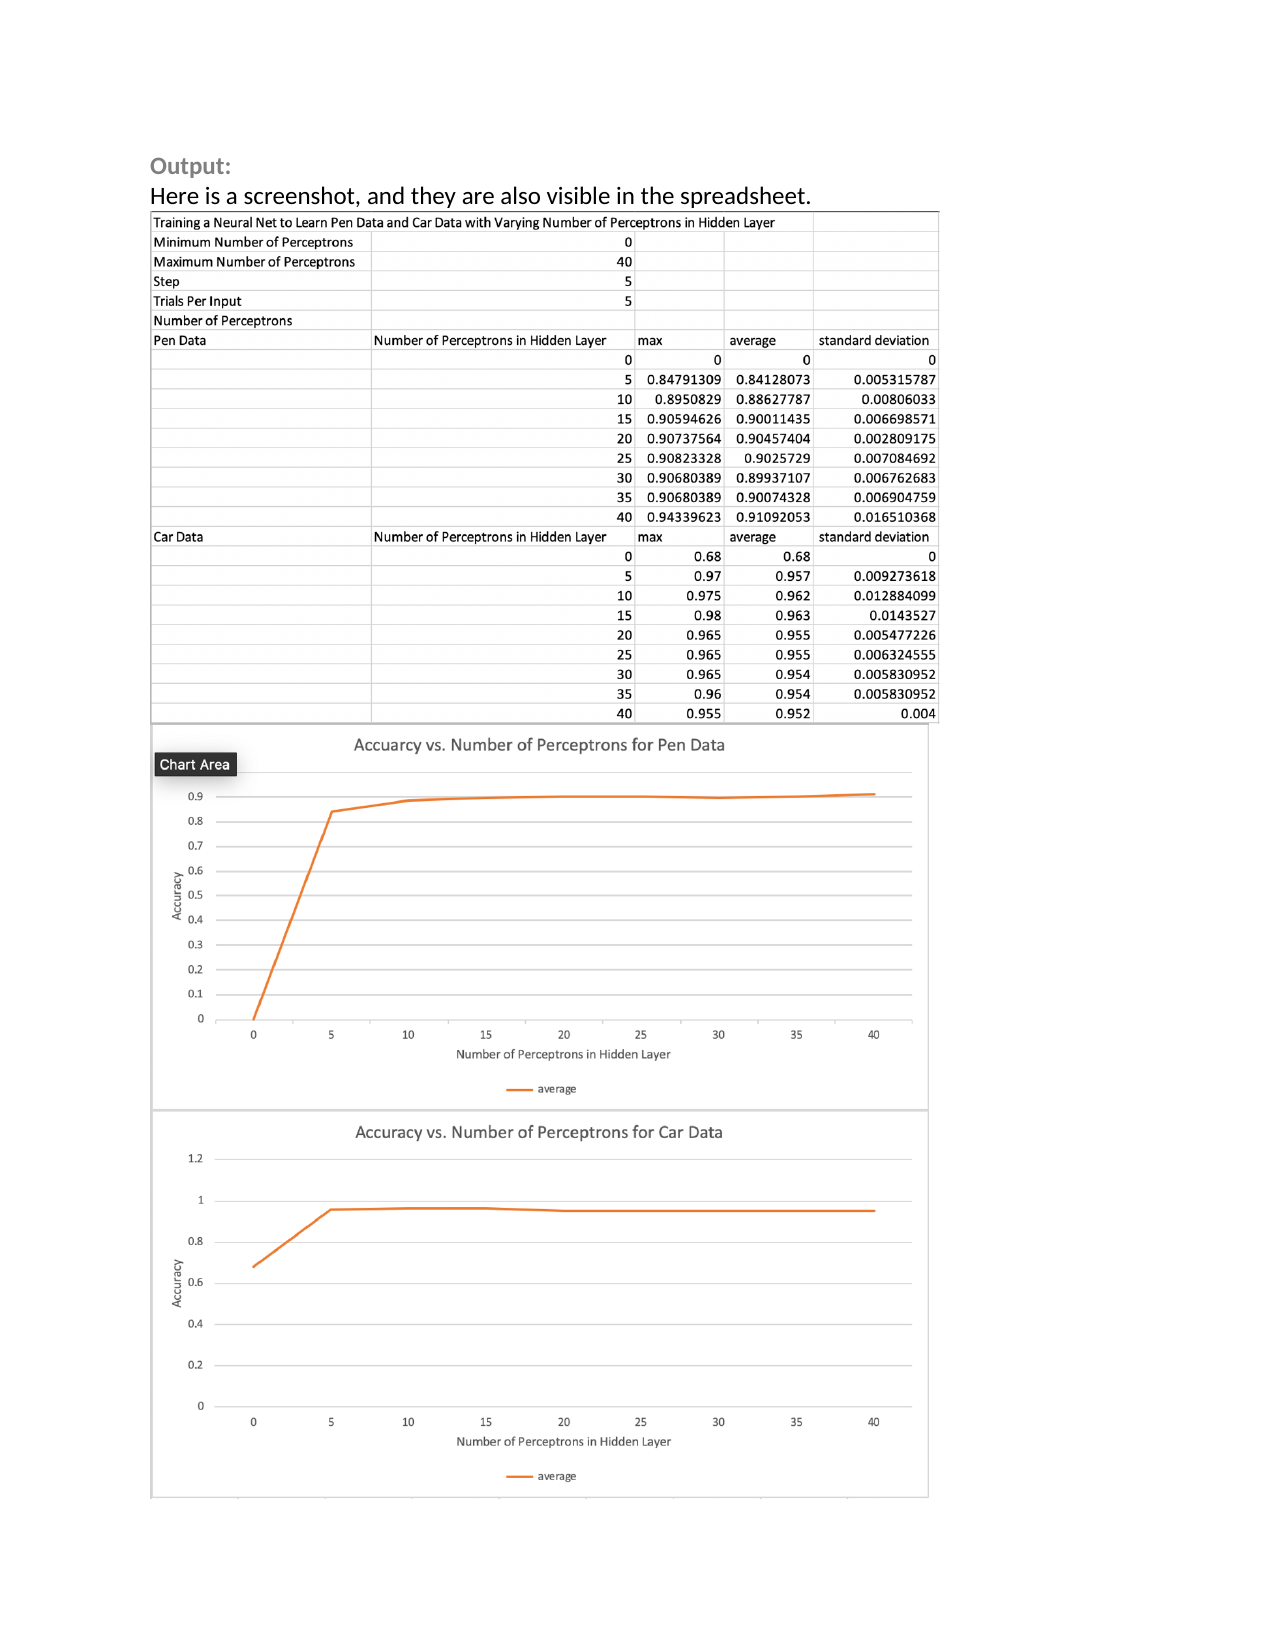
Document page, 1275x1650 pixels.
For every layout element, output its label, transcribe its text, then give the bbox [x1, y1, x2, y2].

text Here is a screenshot, and they are also visible in the spreadsheet. [150, 181, 1125, 211]
picture [150, 211, 940, 1499]
text Output: [150, 150, 1125, 181]
